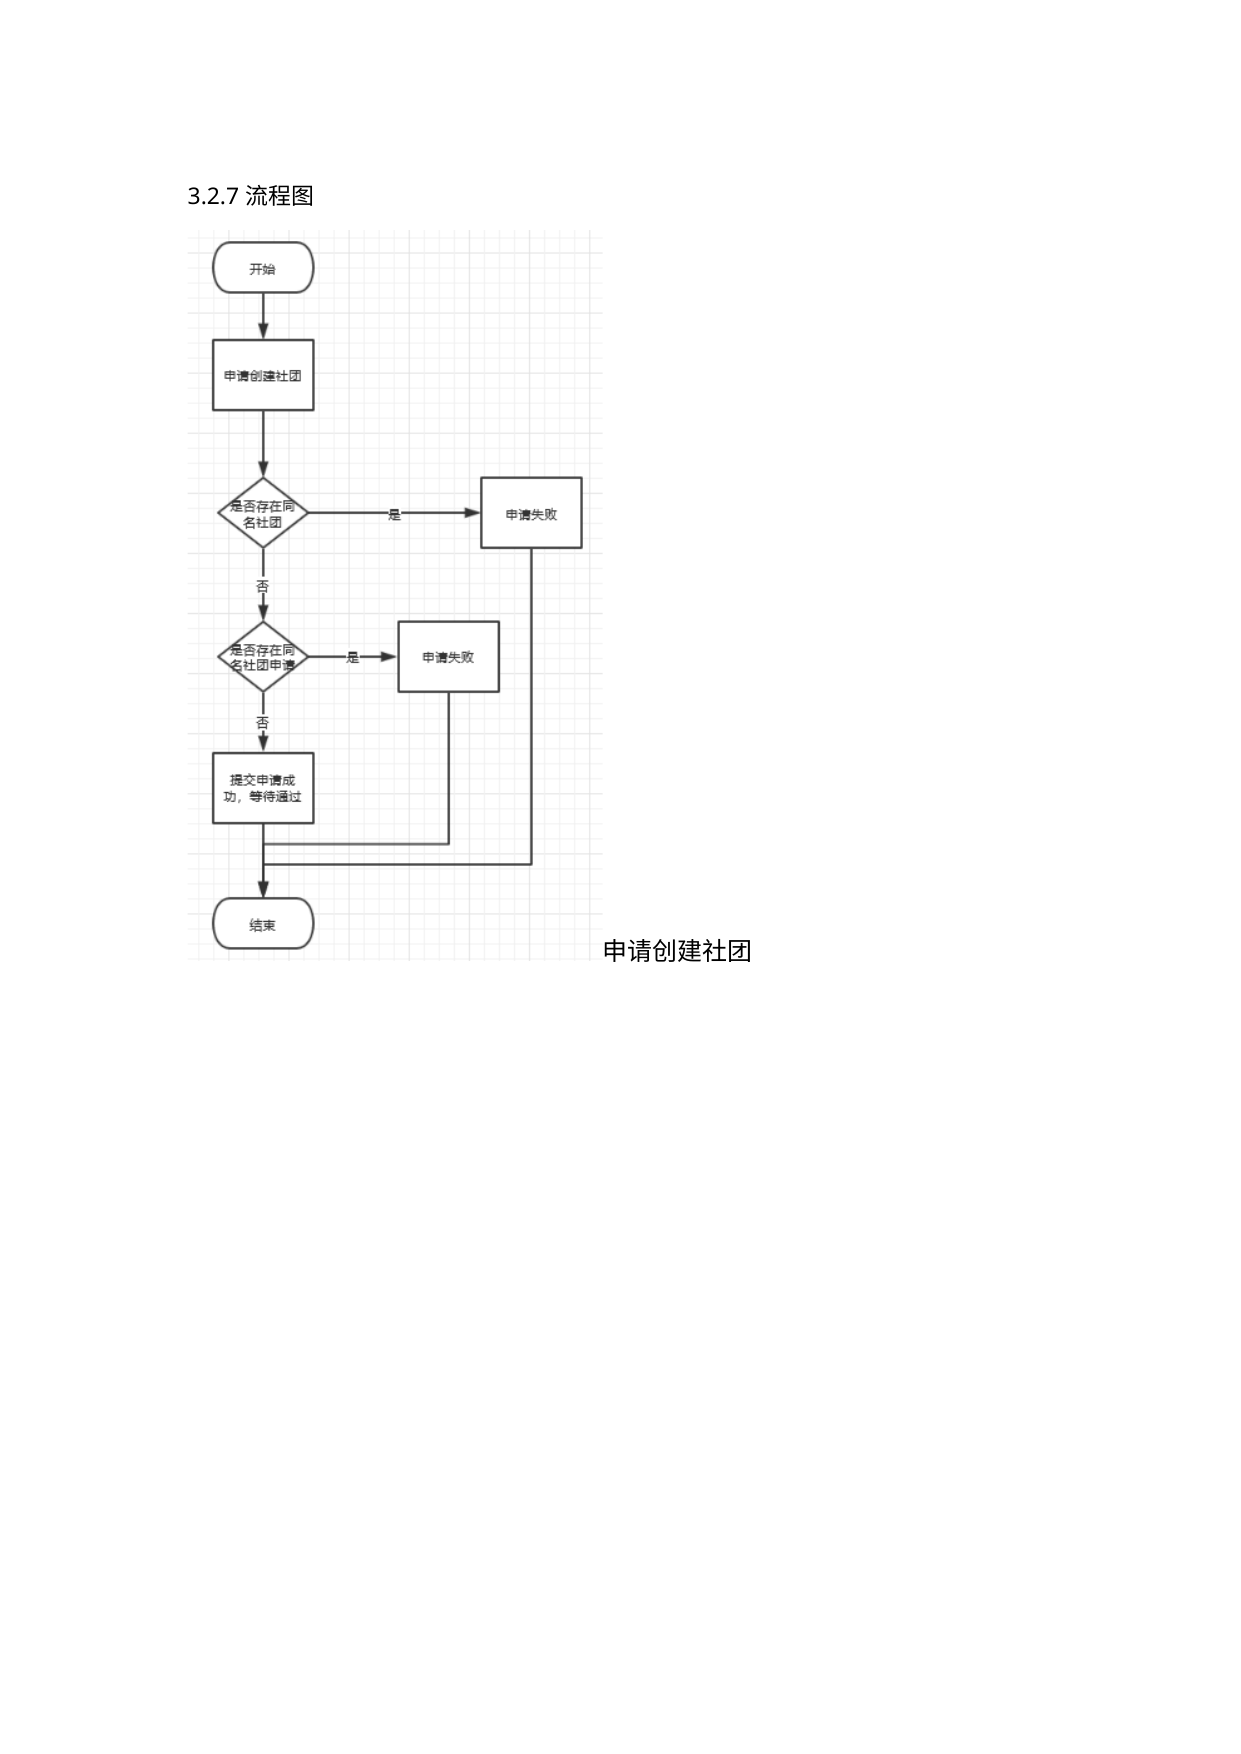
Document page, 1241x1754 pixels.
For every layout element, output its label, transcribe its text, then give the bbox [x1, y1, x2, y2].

picture [187, 230, 603, 961]
subtitle 3.2.7 流程图 [187, 162, 1053, 227]
